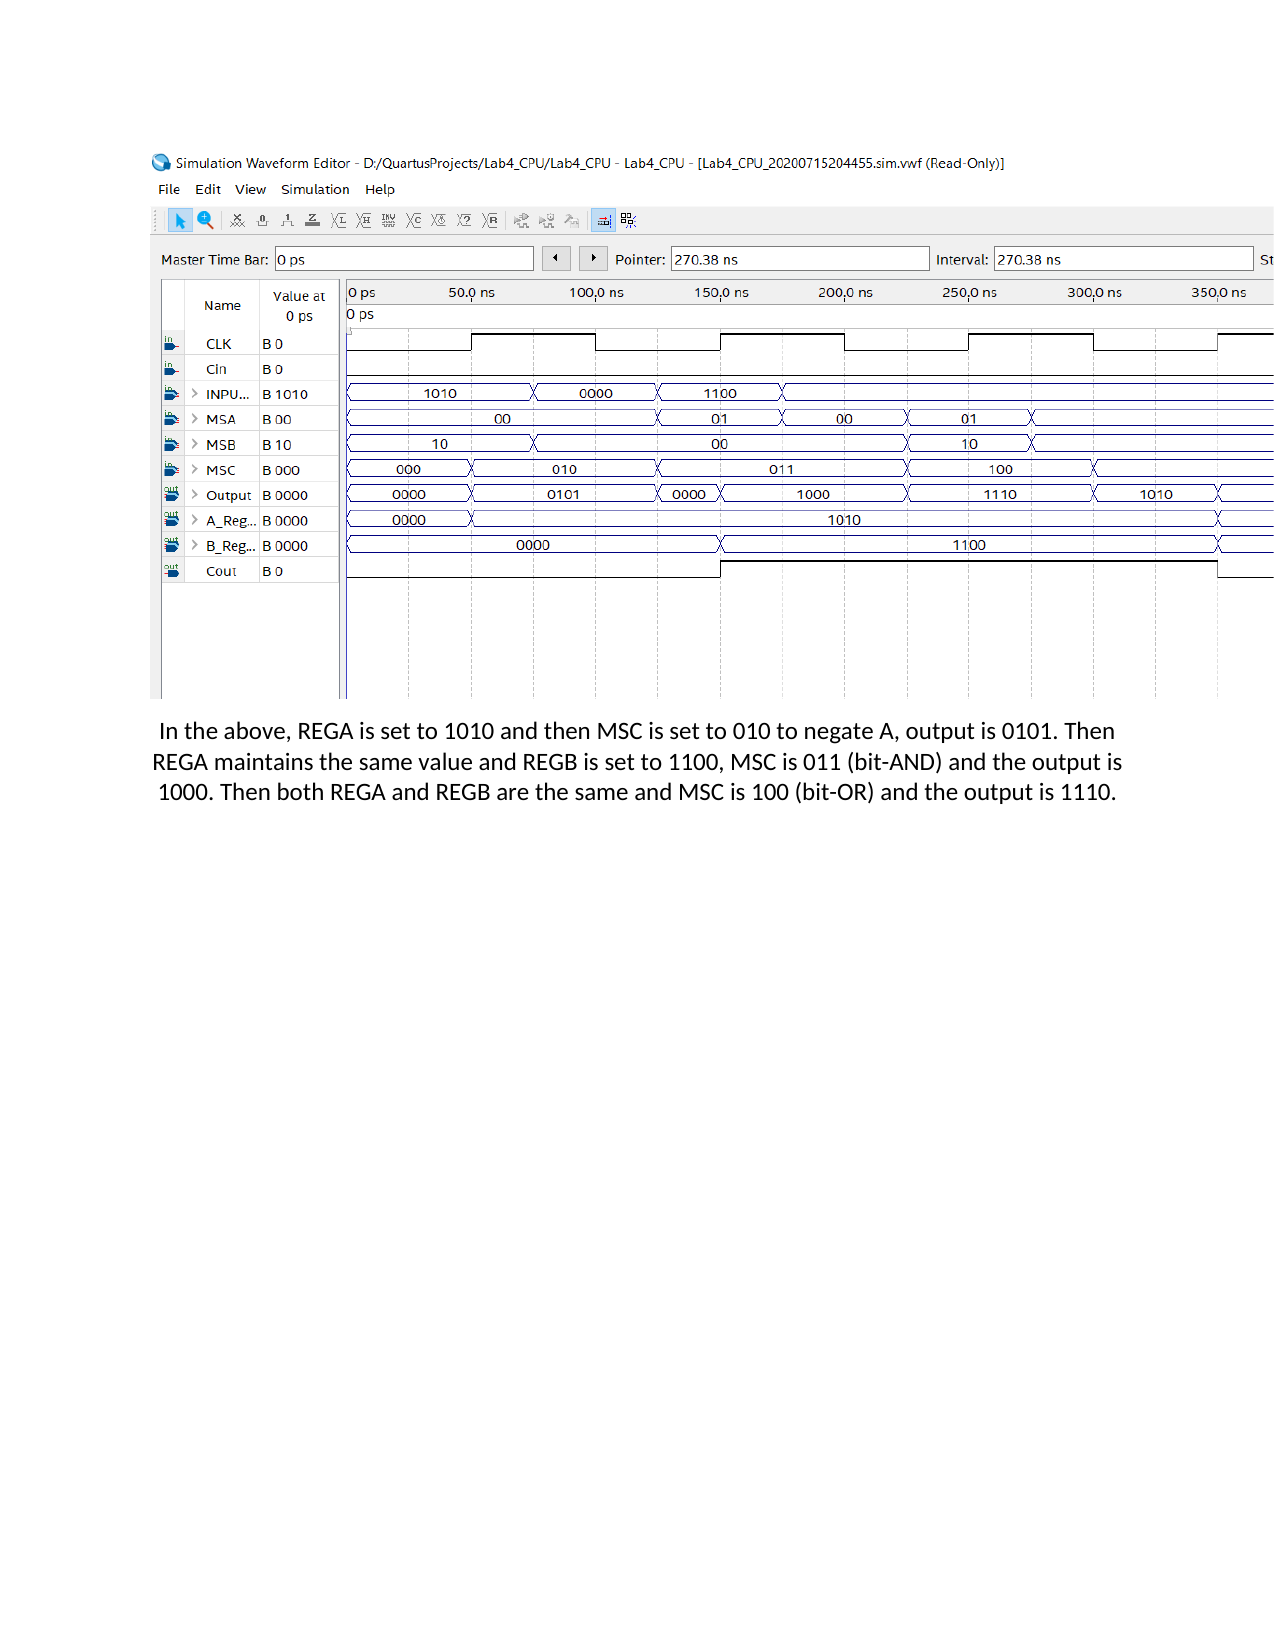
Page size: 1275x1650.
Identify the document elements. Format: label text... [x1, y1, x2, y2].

picture [150, 150, 1274, 699]
text In the above, REGA is set to 1010 and then MSC is set to 010 to negate A, output is 0101. Then REGA maintains the same value and REGB is set to 1100, MSC is 011 (bit-AND) and the output is 1000. Then both REGA and REGB are the same and MSC is 100 (bit-OR) and the output is 1110. [150, 715, 1125, 807]
